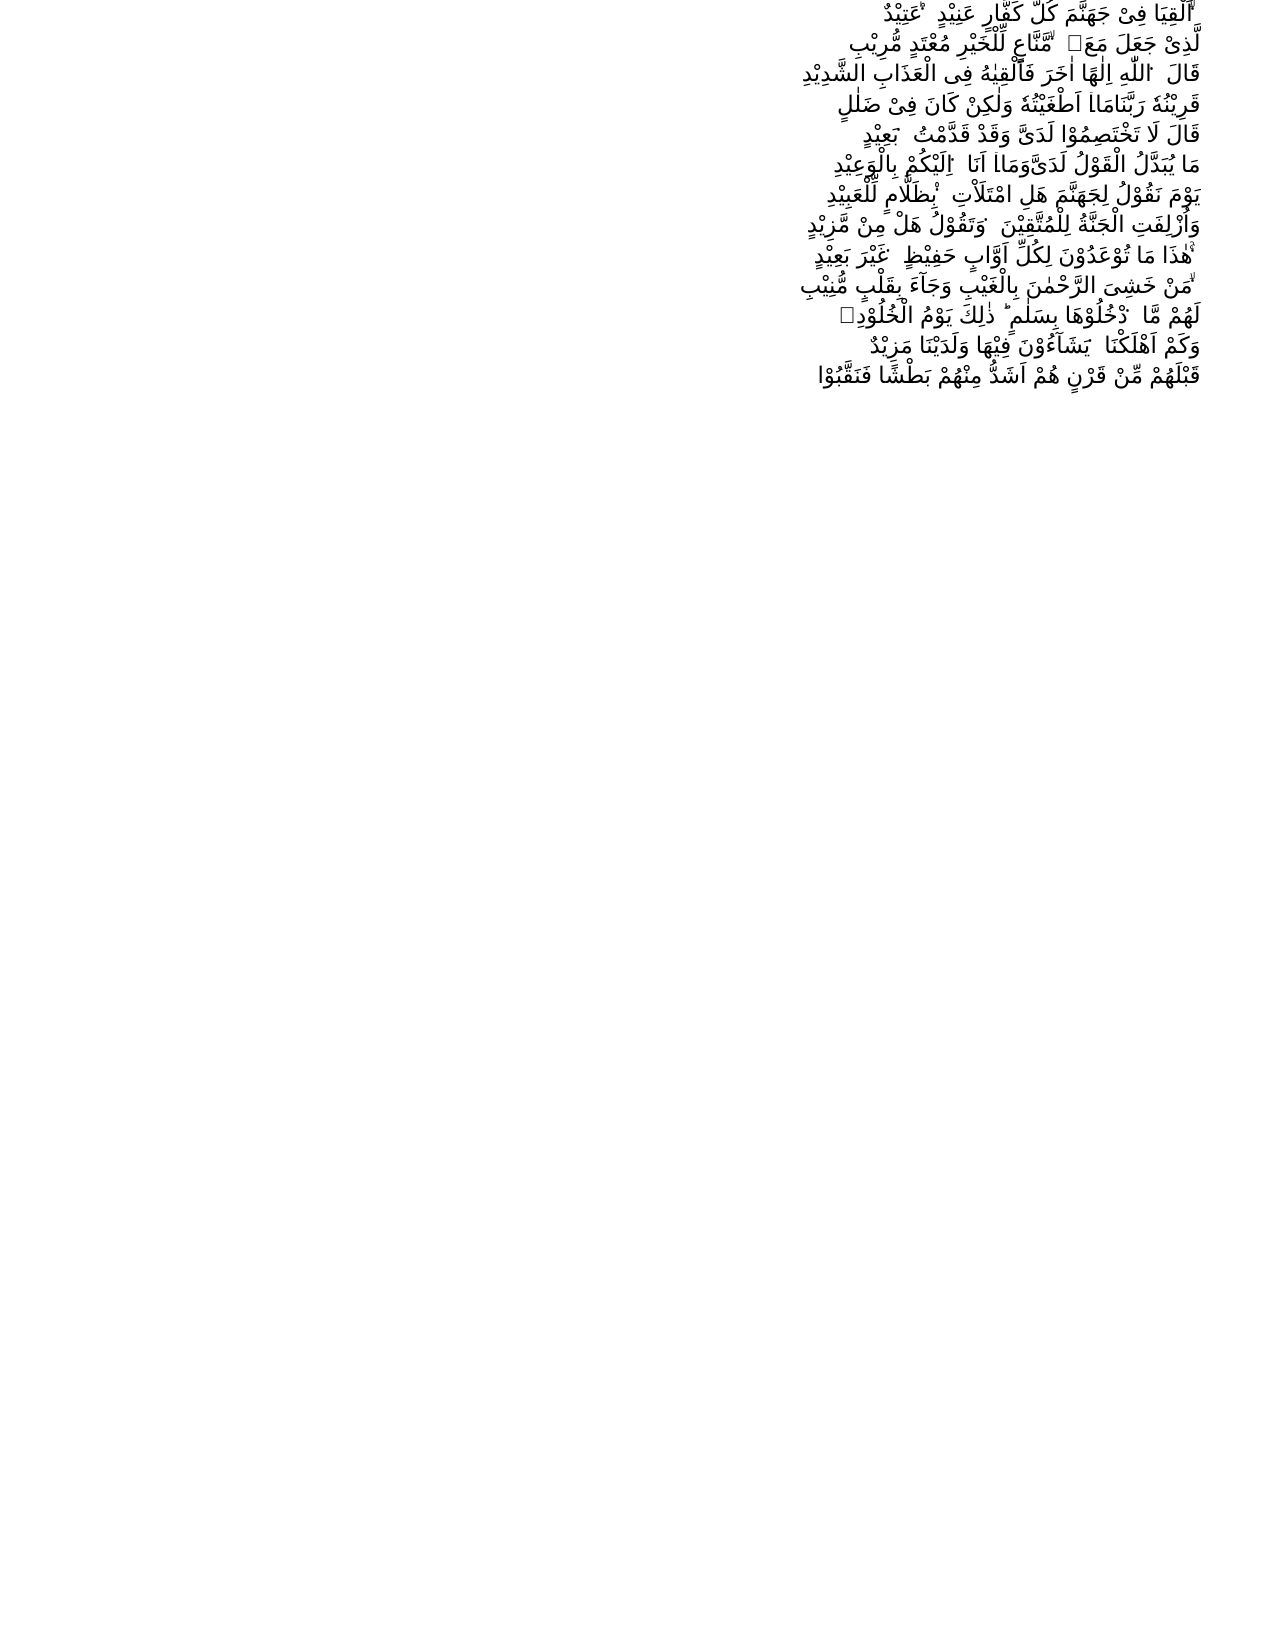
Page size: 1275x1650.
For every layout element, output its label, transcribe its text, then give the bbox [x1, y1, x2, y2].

text قَرِیْنُهٗ رَبَّنَا مَاۤ اَطْغَیْتُهٗ وَلٰكِنْ كَانَ فِیْ ضَلٰلٍۢ [75, 91, 1200, 117]
text یَشَآءُوْنَ فِیْهَا وَلَدَیْنَا مَزِیْدٌ ۟ وَكَمْ اَهْلَكْنَا [75, 332, 1200, 359]
text قَبْلَهُمْ مِّنْ قَرْنٍ هُمْ اَشَدُّ مِنْهُمْ بَطْشًا فَنَقَّبُوْا [75, 362, 1200, 389]
text غَیْرَ بَعِیْدٍ ۟ هٰذَا مَا تُوْعَدُوْنَ لِكُلِّ اَوَّابٍ حَفِیْظٍ ۟ۚ [75, 242, 1200, 268]
text اللّٰهِ اِلٰهًا اٰخَرَ فَاَلْقِیٰهُ فِی الْعَذَابِ الشَّدِیْدِ ۟ قَالَ [75, 60, 1200, 87]
text اِلَیْكُمْ بِالْوَعِیْدِ ۟ مَا یُبَدَّلُ الْقَوْلُ لَدَیَّ وَمَاۤ اَنَا [75, 151, 1200, 177]
text دْخُلُوْهَا بِسَلٰمٍ ؕ ذٰلِكَ یَوْمُ الْخُلُوْدِ ۟ لَهُمْ مَّا [75, 302, 1200, 328]
text بَعِیْدٍ ۟ قَالَ لَا تَخْتَصِمُوْا لَدَیَّ وَقَدْ قَدَّمْتُ [75, 121, 1200, 147]
text مَّنَّاعٍ لِّلْخَیْرِ مُعْتَدٍ مُّرِیْبِ ۟ۙ لَّذِیْ جَعَلَ مَعَ [75, 30, 1200, 57]
text عَتِیْدٌ ۟ؕ اَلْقِیَا فِیْ جَهَنَّمَ كُلَّ كَفَّارٍ عَنِیْدٍ ۟ۙ [75, 0, 1200, 26]
text بِظَلَّامٍ لِّلْعَبِیْدِ ۟۠ یَوْمَ نَقُوْلُ لِجَهَنَّمَ هَلِ امْتَلَاْتِ [75, 181, 1200, 208]
text وَتَقُوْلُ هَلْ مِنْ مَّزِیْدٍ ۟ وَاُزْلِفَتِ الْجَنَّةُ لِلْمُتَّقِیْنَ [75, 211, 1200, 238]
text مَنْ خَشِیَ الرَّحْمٰنَ بِالْغَیْبِ وَجَآءَ بِقَلْبٍ مُّنِیْبِ ۟ۙ [75, 272, 1200, 298]
